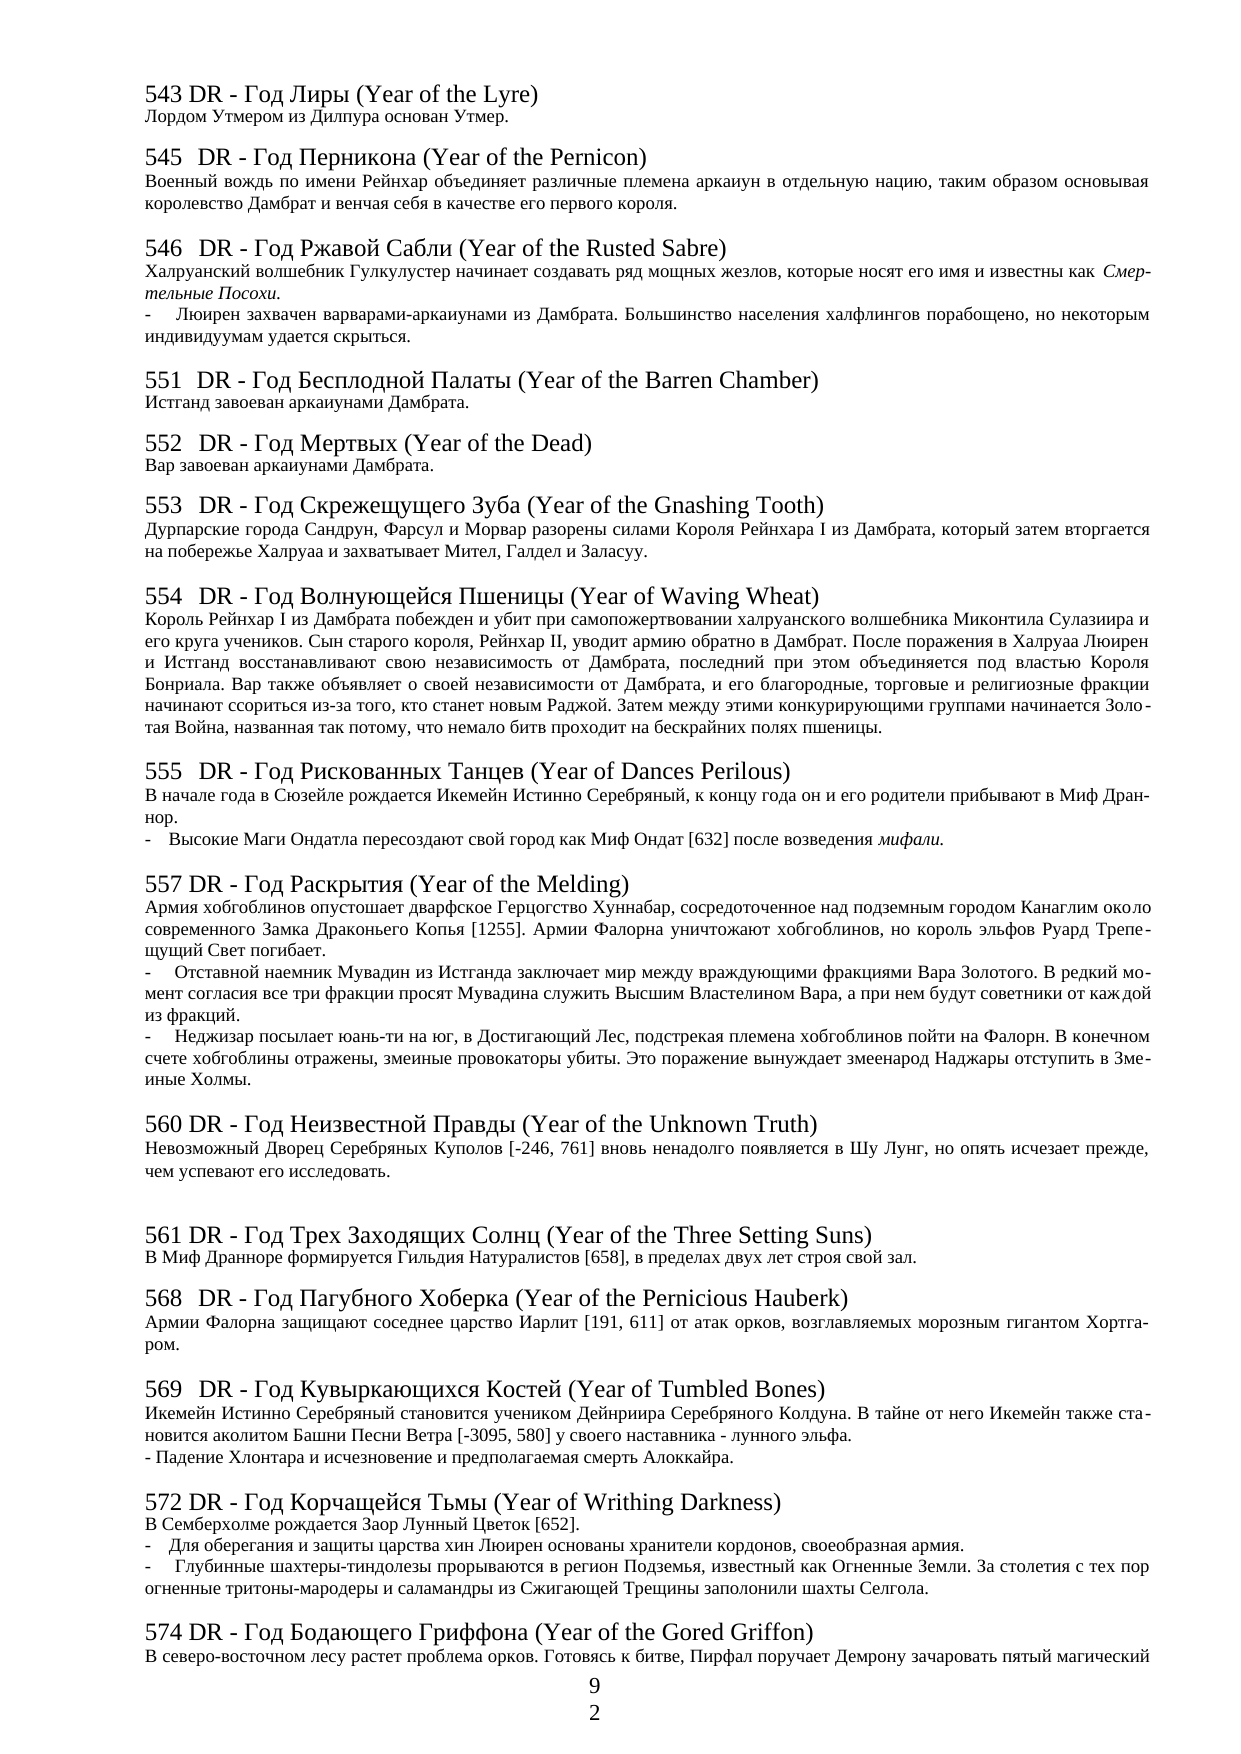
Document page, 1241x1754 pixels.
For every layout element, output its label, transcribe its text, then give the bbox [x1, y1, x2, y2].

text Икемейн Истинно Серебряный становится учеником Дейнриира Серебряного Колдуна. В тайне от него Икемейн также становится аколитом Башни Песни Ветра [-3095, 580] у своего наставника - лунного эльфа. [144, 1402, 1151, 1446]
text Дурпарские города Сандрун, Фарсул и Морвар разорены силами Короля Рейнхара I из Дамбрата, который затем вторгается на побережье Халруаа и захватывает Мител, Галдел и Заласуу. [144, 518, 1151, 562]
text Халруанский волшебник Гулкулустер начинает создавать ряд мощных жезлов, которые носят его имя и известны как Смертельные Посохи. [144, 261, 1151, 303]
list Неджизар посылает юань-ти на юг, в Достигающий Лес, подстрекая племена хобгоблинов пойти на Фалорн. В конечном счете хобгоблины отражены, змеиные провокаторы убиты. Это поражение вынуждает змеенарод Наджары отступить в Змеиные Холмы. [144, 1026, 1151, 1090]
list DR - Год Перникона (Year of the Pernicon) [144, 148, 1151, 170]
list DR - Год Пагубного Хоберка (Year of the Pernicious Hauberk) [144, 1289, 1151, 1311]
list DR - Год Ржавой Сабли (Year of the Rusted Sabre) [144, 239, 1151, 261]
text Армия хобгоблинов опустошает дварфское Герцогство Хуннабар, сосредоточенное над подземным городом Канаглим около современного Замка Драконьего Копья [1255]. Армии Фалорна уничтожают хобгоблинов, но король эльфов Руард Трепещущий Свет погибает. [144, 897, 1151, 961]
text 572 DR - Год Корчащейся Тьмы (Year of Writhing Darkness) [144, 1490, 1151, 1515]
list Для оберегания и защиты царства хин Люирен основаны хранители кордонов, своеобразная армия. [144, 1534, 1151, 1556]
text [144, 1645, 1151, 1666]
list Отставной наемник Мувадин из Истганда заключает мир между враждующими фракциями Вара Золотого. В редкий момент согласия все три фракции просят Мувадина служить Высшим Властелином Вара, а при нем будут советники от каждой из фракций. [144, 961, 1151, 1026]
text - Падение Хлонтара и исчезновение и предполагаемая смерть Алоккайра. [144, 1446, 1151, 1468]
list DR - Год Скрежещущего Зуба (Year of the Gnashing Tooth) [144, 496, 1151, 518]
list Высокие Маги Ондатла пересоздают свой город как Миф Ондат [632] после возведения мифали. [144, 828, 1151, 850]
text Истганд завоеван аркаиунами Дамбрата. [144, 393, 1151, 412]
text Король Рейнхар I из Дамбрата побежден и убит при самопожертвовании халруанского волшебника Миконтила Сулазиира и его круга учеников. Сын старого короля, Рейнхар II, уводит армию обратно в Дамбрат. После поражения в Халруаа Люирен и Истганд восстанавливают свою независимость от Дамбрата, последний при этом объединяется под властью Короля Бонриала. Вар также объявляет о своей независимости от Дамбрата, и его благородные, торговые и религиозные фракции начинают ссориться из-за того, кто станет новым Раджой. Затем между этими конкурирующими группами начинается Золотая Война, названная так потому, что немало битв проходит на бескрайних полях пшеницы. [144, 609, 1151, 737]
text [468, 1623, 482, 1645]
text В начале года в Сюзейле рождается Икемейн Истинно Серебряный, к концу года он и его родители прибывают в Миф Дран- нор. [144, 784, 1151, 828]
text В Миф Дранноре формируется Гильдия Натуралистов [658], в пределах двух лет строя свой зал. [144, 1248, 1151, 1267]
text 574 DR - Год Бодающего Гриффона (Year of the Gored Griffon) [144, 1623, 466, 1645]
text 543 DR - Год Лиры (Year of the Lyre) [144, 83, 1151, 108]
list DR - Год Кувыркающихся Костей (Year of Tumbled Bones) [144, 1380, 1151, 1402]
text 557 DR - Год Раскрытия (Year of the Melding) [144, 875, 1151, 897]
text Невозможный Дворец Серебряных Куполов [-246, 761] вновь ненадолго появляется в Шу Лунг, но опять исчезает прежде, чем успевают его исследовать. [144, 1137, 1151, 1182]
text Военный вождь по имени Рейнхар объединяет различные племена аркаиун в отдельную нацию, таким образом основывая королевство Дамбрат и венчая себя в качестве его первого короля. [144, 170, 1151, 214]
text 560 DR - Год Неизвестной Правды (Year of the Unknown Truth) [144, 1114, 1151, 1137]
text 574 DR - Год Бодающего Гриффона (Year of the Gored Griffon) [484, 1623, 1151, 1645]
list DR - Год Бесплодной Палаты (Year of the Barren Chamber) [144, 368, 1151, 393]
list Люирен захвачен варварами-аркаиунами из Дамбрата. Большинство населения халфлингов порабощено, но некоторым индивидуумам удается скрыться. [144, 303, 1151, 346]
text Лордом Утмером из Дилпура основан Утмер. [144, 108, 1151, 127]
text 561 DR - Год Трех Заходящих Солнц (Year of the Three Setting Suns) [144, 1223, 1151, 1248]
text Вар завоеван аркаиунами Дамбрата. [144, 456, 1151, 475]
text В Семберхолме рождается Заор Лунный Цветок [652]. [144, 1515, 1151, 1534]
list Глубинные шахтеры-тиндолезы прорываются в регион Подземья, известный как Огненные Земли. За столетия с тех пор огненные тритоны-мародеры и саламандры из Сжигающей Трещины заполонили шахты Селгола. [144, 1556, 1151, 1598]
list DR - Год Мертвых (Year of the Dead) [144, 431, 1151, 456]
list DR - Год Рискованных Танцев (Year of Dances Perilous) [144, 762, 1151, 784]
text Армии Фалорна защищают соседнее царство Иарлит [191, 611] от атак орков, возглавляемых морозным гигантом Хортга- ром. [144, 1311, 1151, 1355]
list DR - Год Волнующейся Пшеницы (Year of Waving Wheat) [144, 587, 1151, 609]
